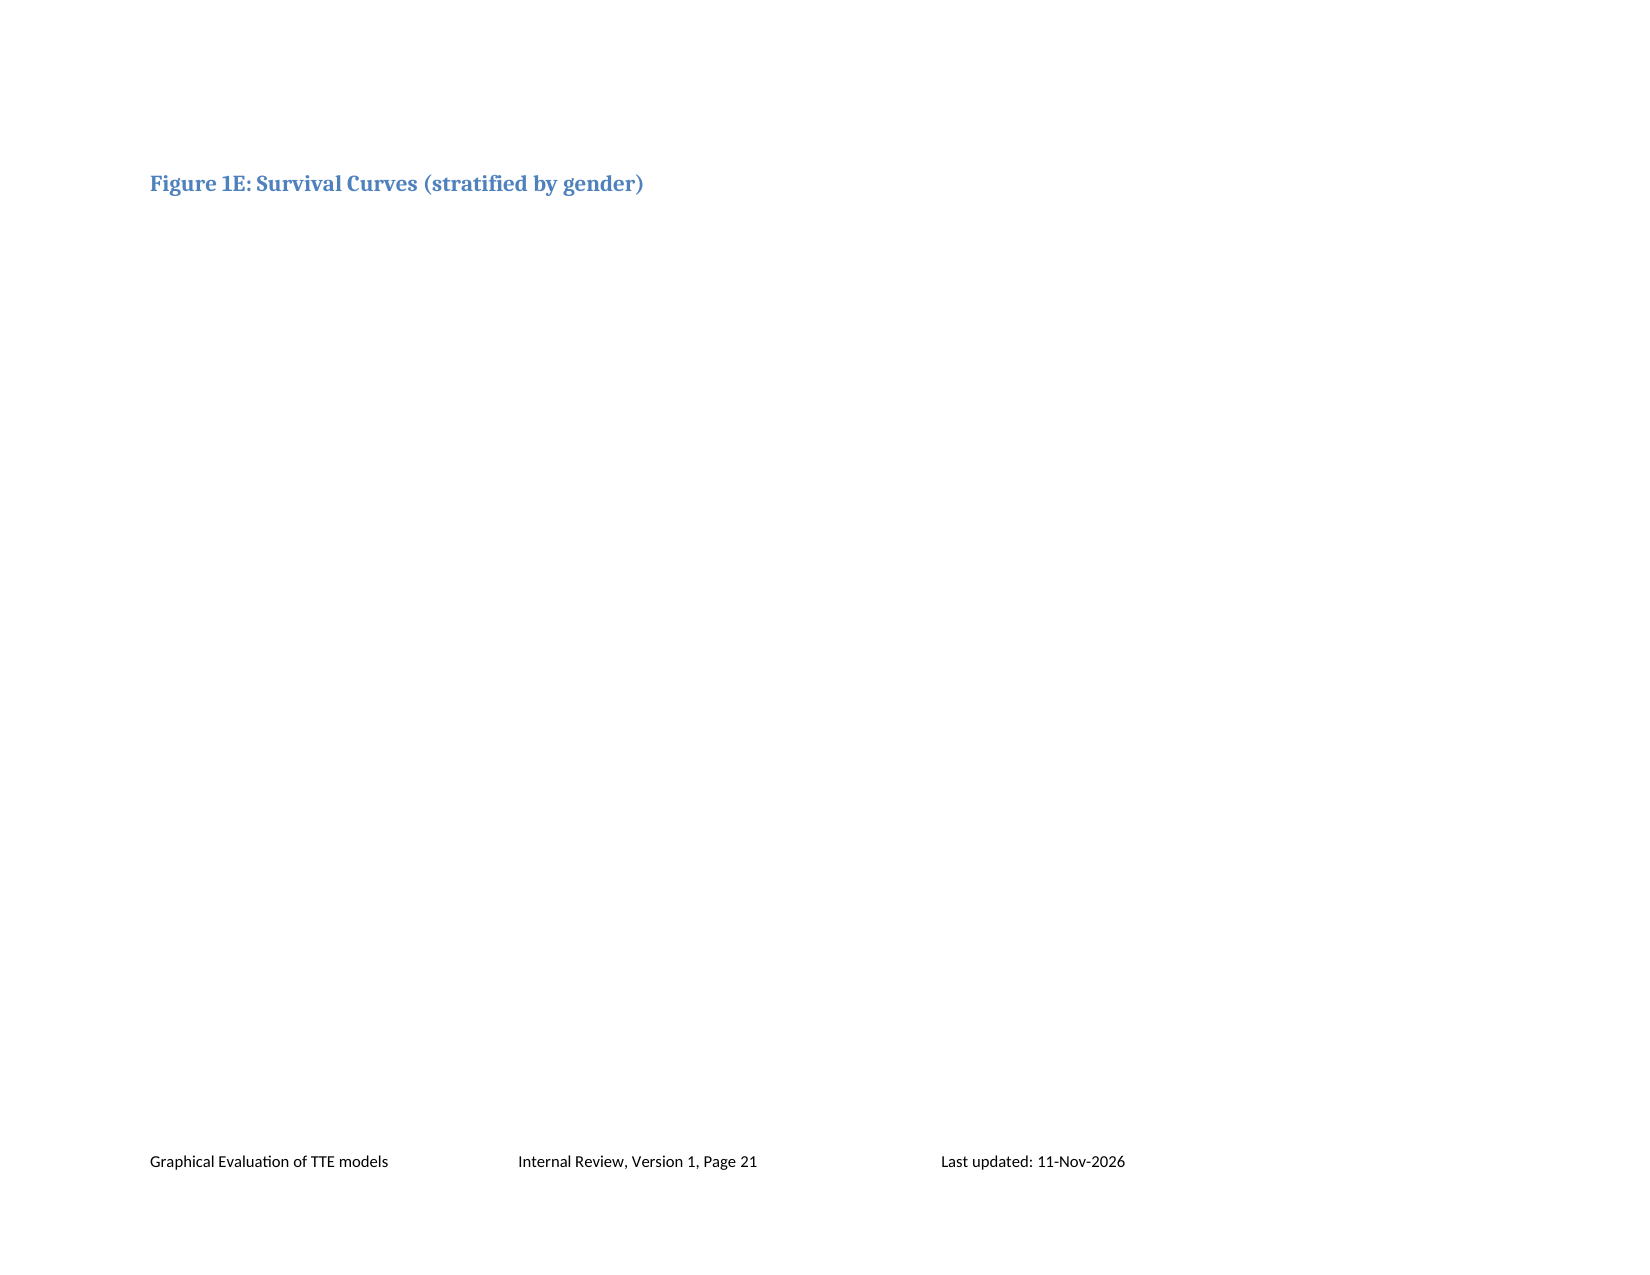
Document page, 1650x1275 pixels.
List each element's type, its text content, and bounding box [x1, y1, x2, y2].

subtitle Figure 1E: Survival Curves (stratified by gender) [150, 171, 1500, 197]
